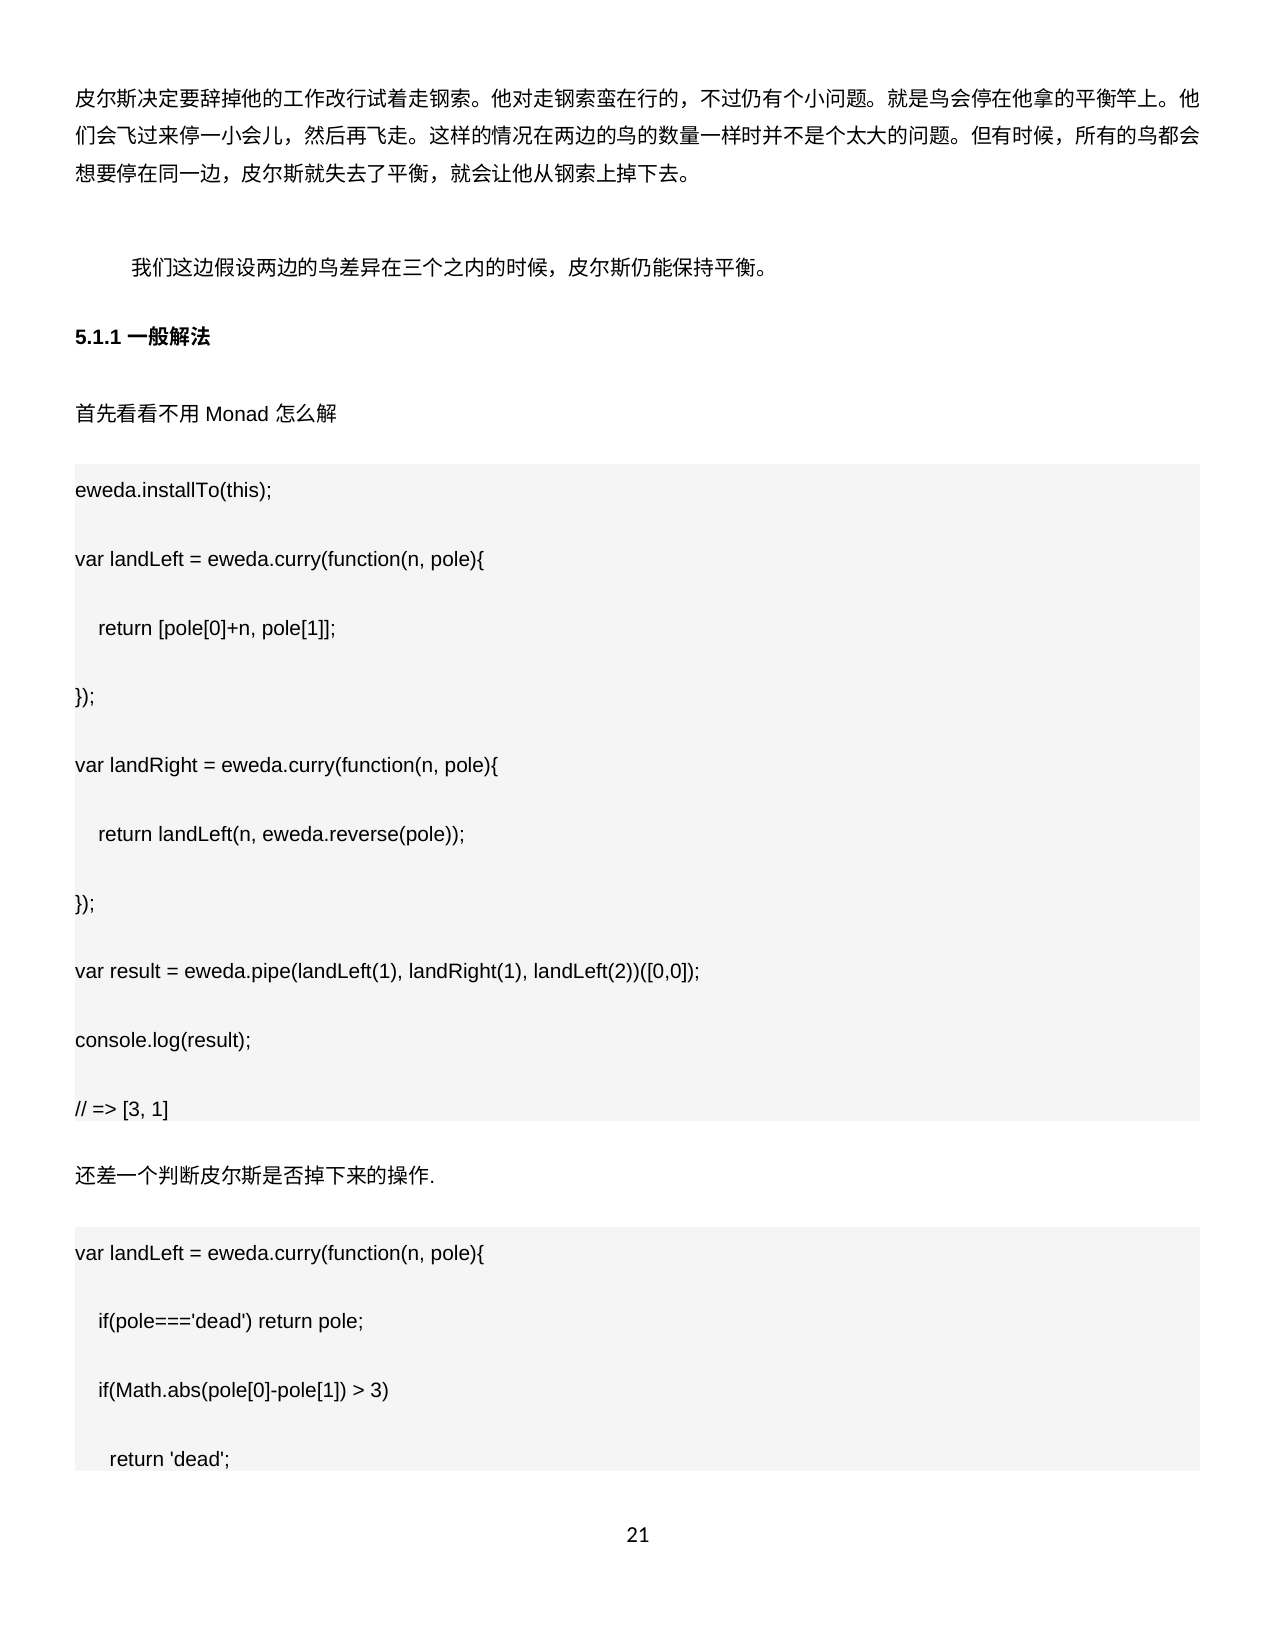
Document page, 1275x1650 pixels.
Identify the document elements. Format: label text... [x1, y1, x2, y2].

text var landRight = eweda.curry(function(n, pole){ [75, 739, 1200, 777]
text var result = eweda.pipe(landLeft(1), landRight(1), landLeft(2))([0,0]); [75, 946, 1200, 983]
text if(pole==='dead') return pole; [75, 1296, 1200, 1333]
text 首先看看不用 Monad 怎么解 [75, 389, 1200, 427]
text 5.1.1 一般解法 [75, 320, 1200, 350]
text 皮尔斯决定要辞掉他的工作改行试着走钢索。他对走钢索蛮在行的，不过仍有个小问题。就是鸟会停在他拿的平衡竿上。他们会飞过来停一小会儿，然后再飞走。这样的情况在两边的鸟的数量一样时并不是个太大的问题。但有时候，所有的鸟都会想要停在同一边，皮尔斯就失去了平衡，就会让他从钢索上掉下去。 [75, 75, 1200, 187]
text return 'dead'; [75, 1433, 1200, 1471]
text 还差一个判断皮尔斯是否掉下来的操作. [75, 1152, 1200, 1189]
text // => [3, 1] [75, 1083, 1200, 1121]
text }); [75, 877, 1200, 914]
text return [pole[0]+n, pole[1]]; [75, 602, 1200, 639]
text return landLeft(n, eweda.reverse(pole)); [75, 808, 1200, 846]
text var landLeft = eweda.curry(function(n, pole){ [75, 1227, 1200, 1264]
text eweda.installTo(this); [75, 464, 1200, 502]
text console.log(result); [75, 1014, 1200, 1052]
text }); [75, 671, 1200, 708]
text if(Math.abs(pole[0]-pole[1]) > 3) [75, 1364, 1200, 1402]
text var landLeft = eweda.curry(function(n, pole){ [75, 533, 1200, 571]
text 我们这边假设两边的鸟差异在三个之内的时候，皮尔斯仍能保持平衡。 [75, 225, 1200, 281]
